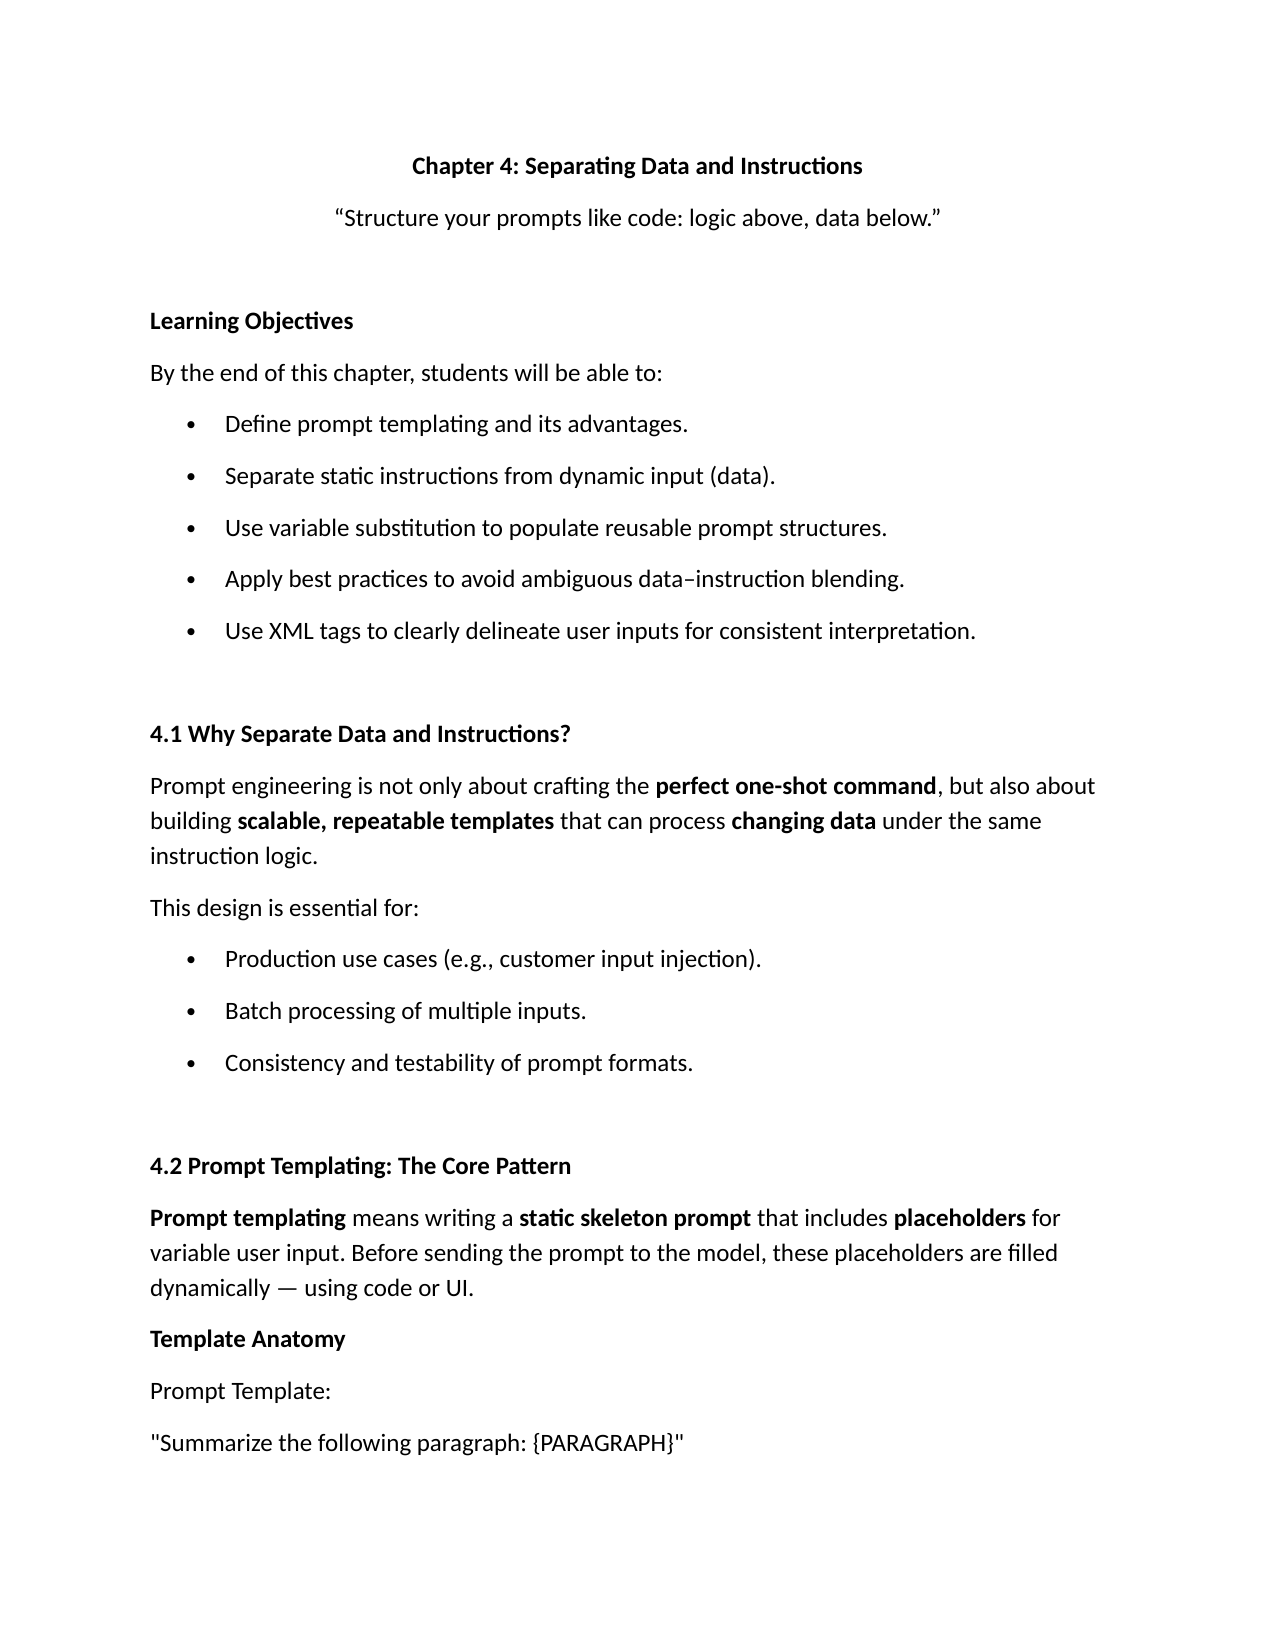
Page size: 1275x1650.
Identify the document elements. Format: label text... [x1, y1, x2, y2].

text Learning Objectives [150, 305, 1125, 336]
text Template Anatomy [150, 1323, 1125, 1354]
text Prompt templating means writing a static skeleton prompt that includes placeholders for variable user input. Before sending the prompt to the model, these placeholders are filled dynamically — using code or UI. [150, 1202, 1125, 1302]
list Apply best practices to avoid ambiguous data–instruction blending. [187, 563, 1125, 594]
text This design is essential for: [150, 892, 1125, 922]
text “Structure your prompts like code: logic above, data below.” [150, 202, 1125, 232]
text "Summarize the following paragraph: {PARAGRAPH}" [150, 1427, 1125, 1457]
list Production use cases (e.g., customer input injection). [187, 943, 1125, 974]
text Chapter 4: Separating Data and Instructions [150, 150, 1125, 181]
list Use XML tags to clearly delineate user inputs for consistent interpretation. [187, 615, 1125, 646]
text 4.2 Prompt Templating: The Core Pattern [150, 1150, 1125, 1181]
list Define prompt templating and its advantages. [187, 408, 1125, 439]
list Batch processing of multiple inputs. [187, 995, 1125, 1026]
list Consistency and testability of prompt formats. [187, 1047, 1125, 1077]
list Separate static instructions from dynamic input (data). [187, 460, 1125, 491]
text Prompt engineering is not only about crafting the perfect one-shot command, but also about building scalable, repeatable templates that can process changing data under the same instruction logic. [150, 770, 1125, 871]
text 4.1 Why Separate Data and Instructions? [150, 718, 1125, 749]
list Use variable substitution to populate reusable prompt structures. [187, 512, 1125, 542]
text Prompt Template: [150, 1375, 1125, 1406]
text By the end of this chapter, students will be able to: [150, 357, 1125, 387]
